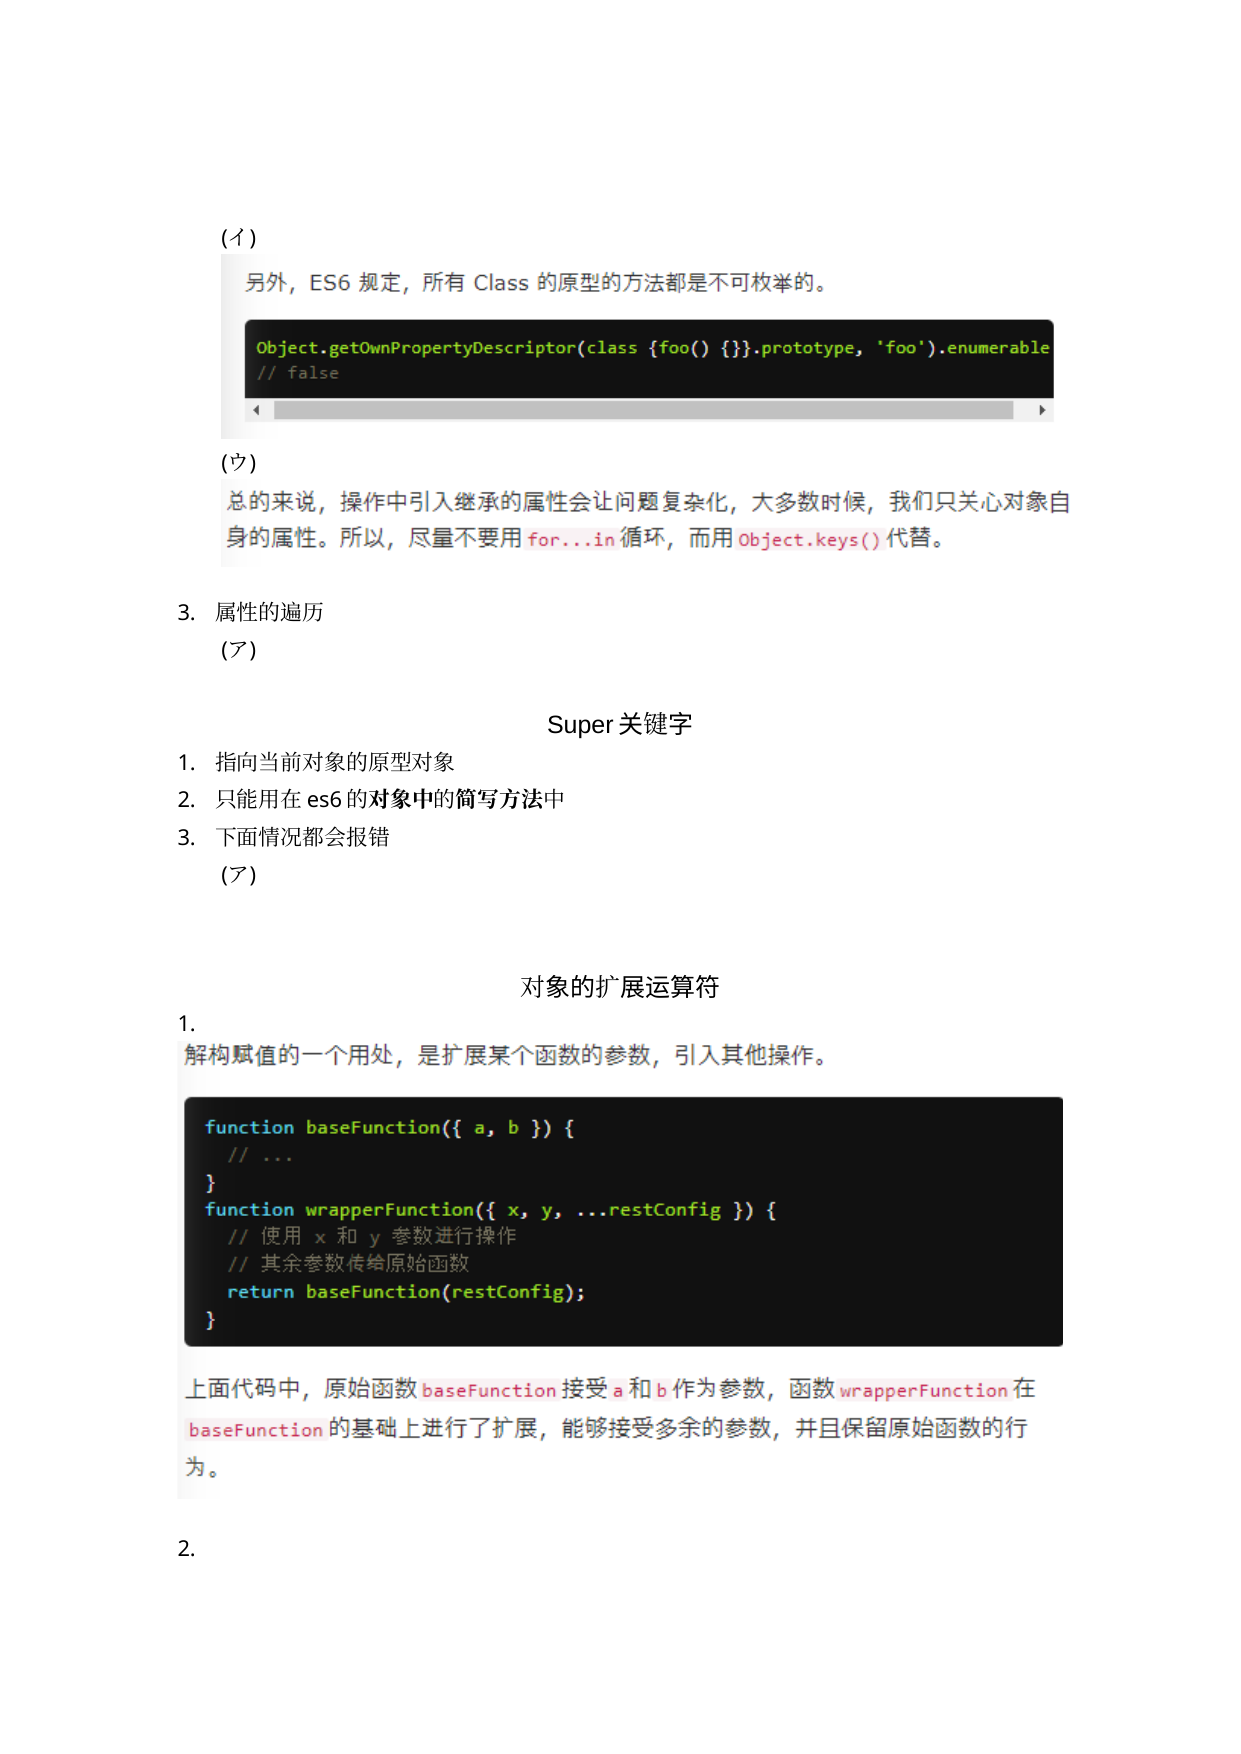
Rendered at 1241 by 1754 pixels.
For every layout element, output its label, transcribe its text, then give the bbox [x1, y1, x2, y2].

subtitle 对象的扩展运算符 [177, 967, 1063, 1004]
list 指向当前对象的原型对象 [177, 742, 1063, 779]
picture [221, 254, 1107, 439]
list 属性的遍历 [177, 592, 1063, 629]
subtitle Super关键字 [177, 704, 1063, 742]
list 只能用在es6的对象中的简写方法中 [177, 779, 1063, 817]
list 下面情况都会报错 [177, 817, 1063, 854]
picture [221, 479, 1107, 567]
picture [177, 1041, 1063, 1499]
